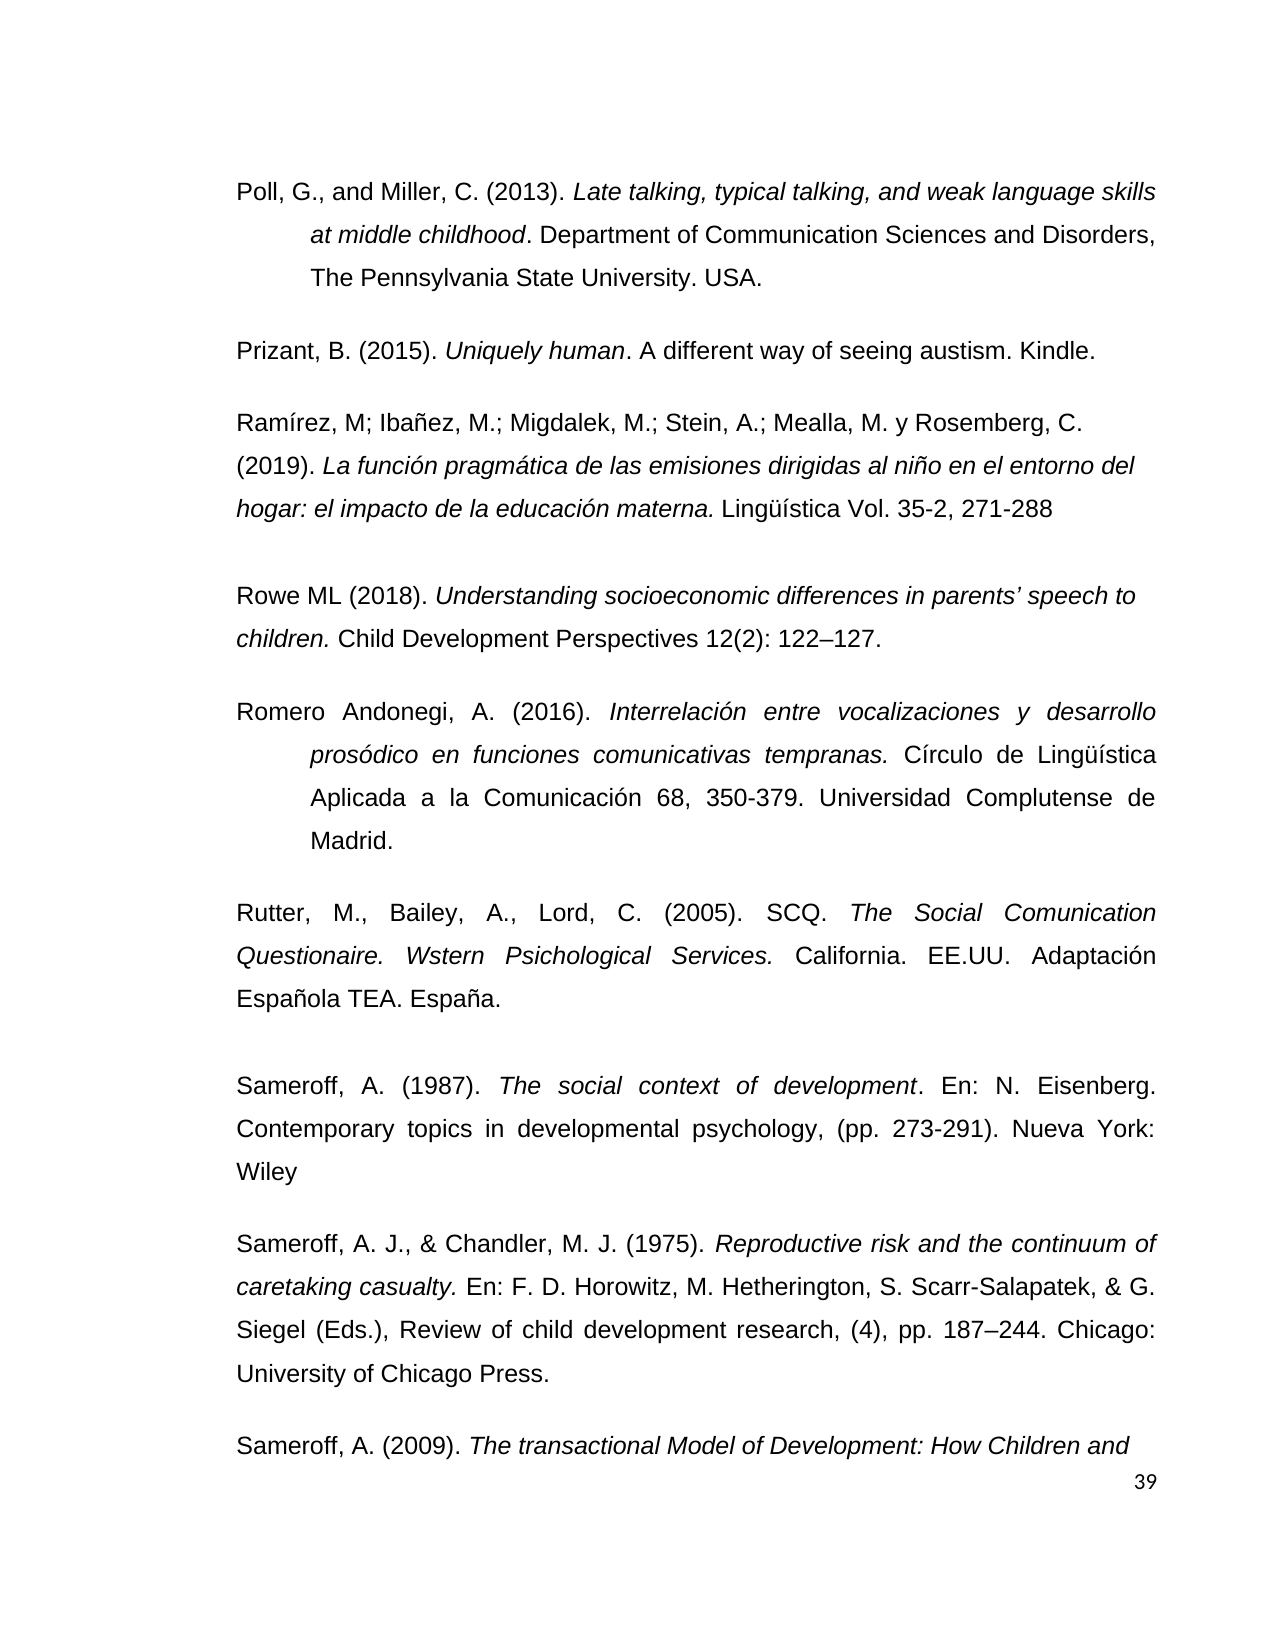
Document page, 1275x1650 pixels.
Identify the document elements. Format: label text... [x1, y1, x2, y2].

text Sameroff, A. (1987). The social context of development. En: N. Eisenberg. Contemporary topics in developmental psychology, (pp. 273-291). Nueva York: Wiley [236, 1071, 1157, 1186]
text Poll, G., and Miller, C. (2013). Late talking, typical talking, and weak language skills at middle childhood. Department of Communication Sciences and Disorders, The Pennsylvania State University. USA. [236, 177, 1157, 292]
text Sameroff, A. J., & Chandler, M. J. (1975). Reproductive risk and the continuum of caretaking casualty. En: F. D. Horowitz, M. Hetherington, S. Scarr-Salapatek, & G. Siegel (Eds.), Review of child development research, (4), pp. 187–244. Chicago: University of Chicago Press. [236, 1229, 1157, 1387]
text Rutter, M., Bailey, A., Lord, C. (2005). SCQ. The Social Comunication Questionaire. Wstern Psichological Services. California. EE.UU. Adaptación Española TEA. España. [236, 898, 1157, 1013]
text Prizant, B. (2015). Uniquely human. A different way of seeing austism. Kindle. [236, 336, 1157, 364]
text Ramírez, M; Ibañez, M.; Migdalek, M.; Stein, A.; Mealla, M. y Rosemberg, C. (2019). La función pragmática de las emisiones dirigidas al niño en el entorno del hogar: el impacto de la educación materna. Lingüística Vol. 35-2, 271-288 [236, 408, 1157, 523]
text Rowe ML (2018). Understanding socioeconomic differences in parents’ speech to children. Child Development Perspectives 12(2): 122–127. [236, 581, 1157, 653]
text Sameroff, A. (2009). The transactional Model of Development: How Children and [236, 1431, 1157, 1460]
text Romero Andonegi, A. (2016). Interrelación entre vocalizaciones y desarrollo prosódico en funciones comunicativas tempranas. Círculo de Lingüística Aplicada a la Comunicación 68, 350-379. Universidad Complutense de Madrid. [236, 697, 1157, 855]
